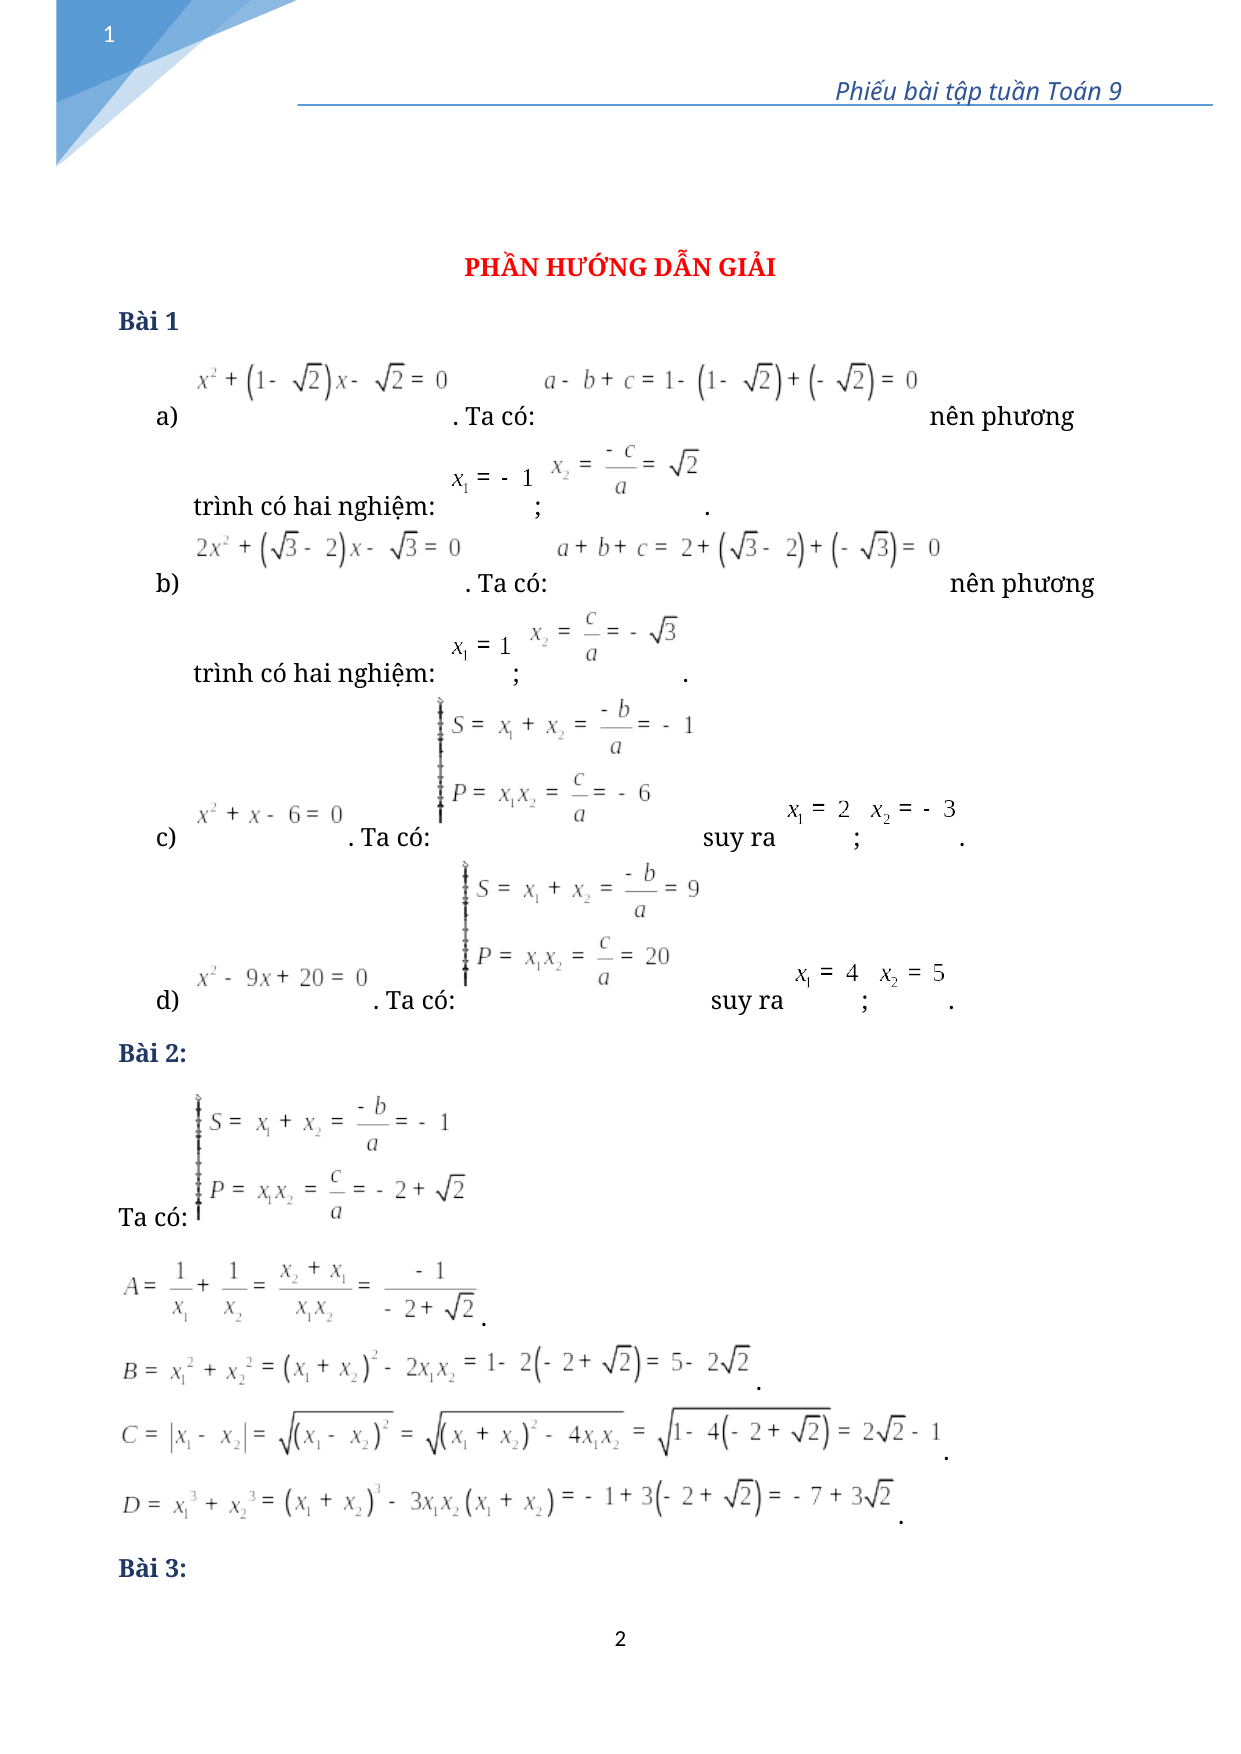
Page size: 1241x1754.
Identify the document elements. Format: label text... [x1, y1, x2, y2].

text . [118, 1473, 1122, 1532]
list . [118, 1339, 1122, 1398]
list . [118, 1253, 1122, 1334]
text Bài 2: [118, 1035, 1122, 1069]
list . Ta có: suy ra ; . [156, 855, 1122, 1017]
text Bài 3: [118, 1551, 1122, 1585]
list . Ta có: suy ra ; . [156, 692, 1122, 853]
picture [56, 0, 298, 168]
list . Ta có: nên phương trình có hai nghiệm: ; . [156, 357, 1122, 522]
list . Ta có: nên phương trình có hai nghiệm: ; . [156, 524, 1122, 690]
text Bài 1 [118, 303, 1122, 337]
list . [118, 1403, 1122, 1468]
text PHẦN HƯỚNG DẪN GIẢI [118, 250, 1122, 284]
text Ta có: [118, 1089, 1122, 1233]
